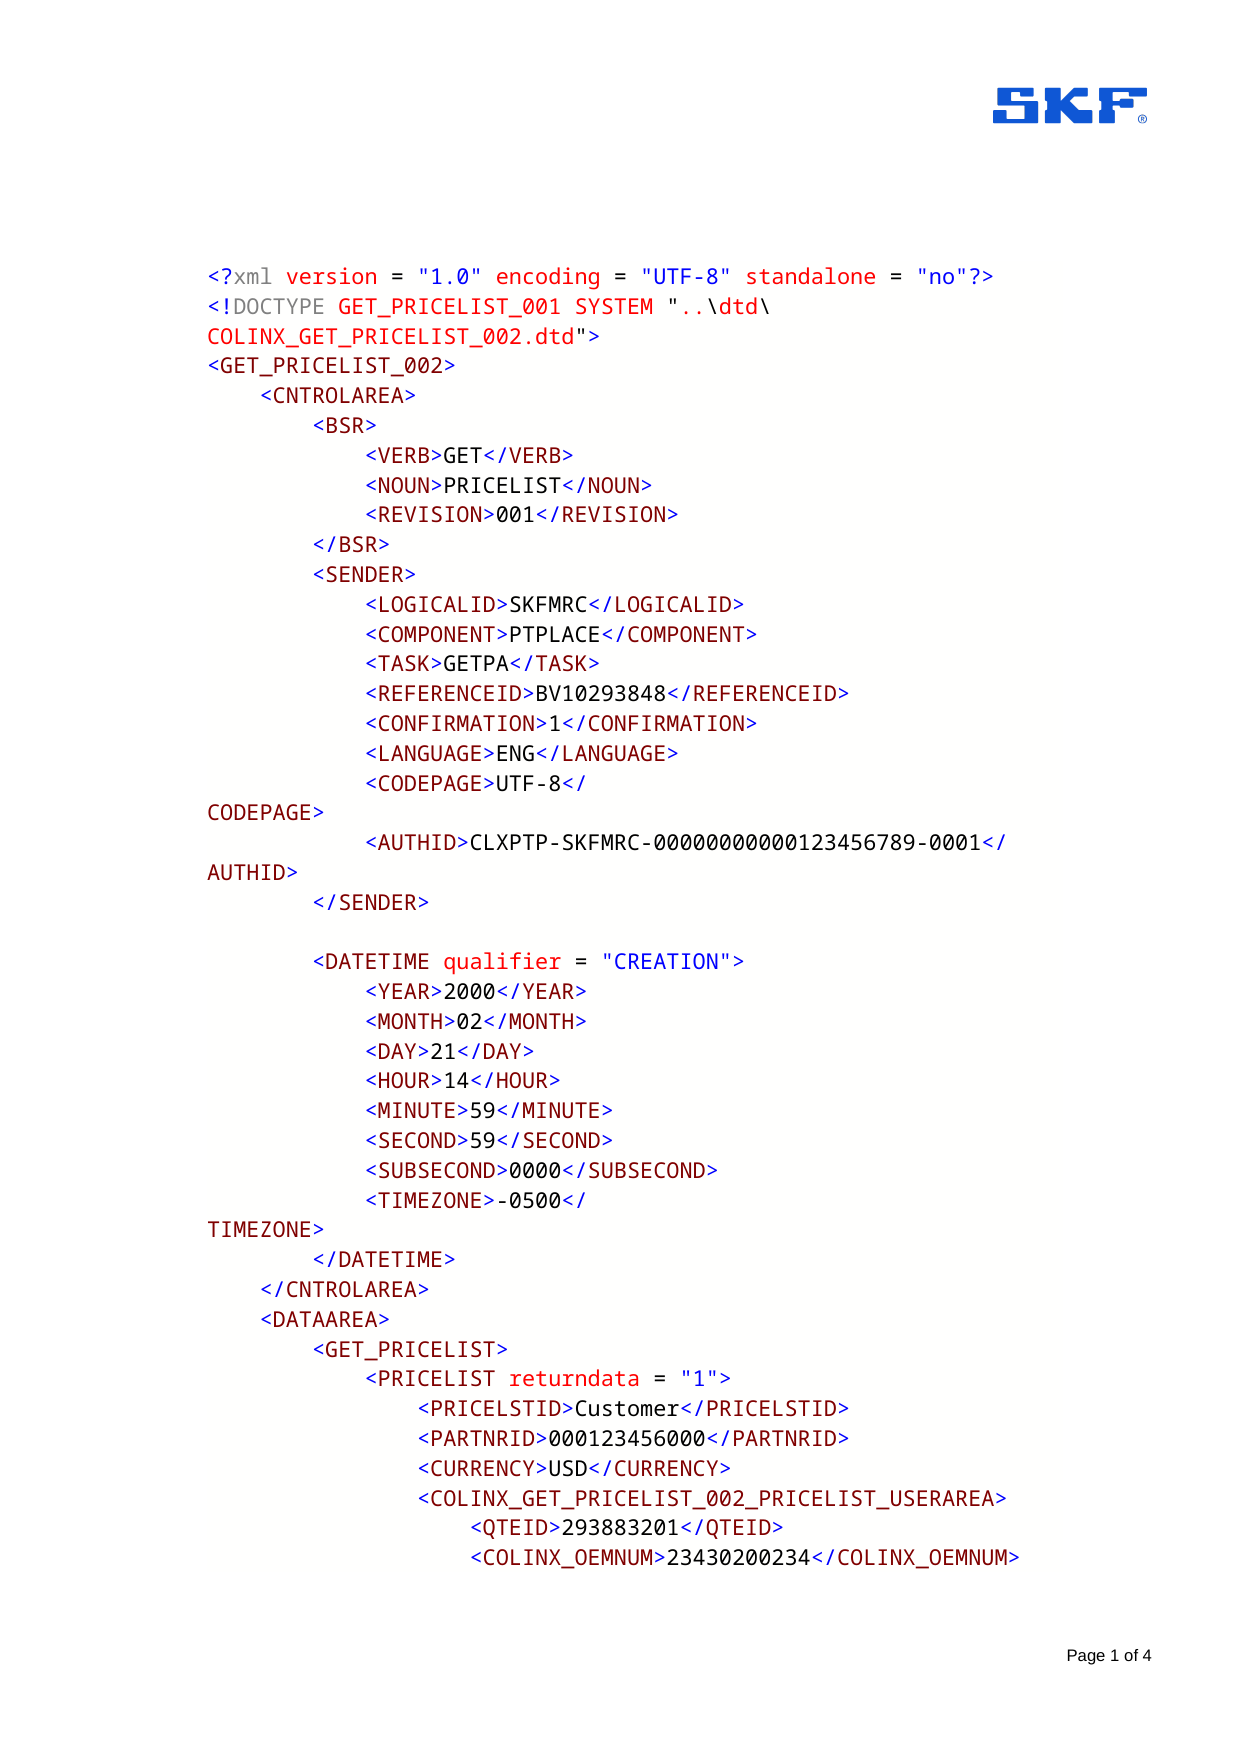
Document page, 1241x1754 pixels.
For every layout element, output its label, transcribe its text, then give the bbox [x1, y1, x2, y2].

text <MONTH>02</MONTH> [207, 1006, 1063, 1036]
text <SECOND>59</SECOND> [207, 1125, 1063, 1155]
text <SENDER> [207, 559, 1063, 589]
text <CODEPAGE>UTF-8</CODEPAGE> [207, 768, 1063, 827]
text <SUBSECOND>0000</SUBSECOND> [207, 1155, 1063, 1185]
text </CNTROLAREA> [207, 1274, 1063, 1304]
text <QTEID>293883201</QTEID> [207, 1512, 1063, 1542]
text <YEAR>2000</YEAR> [207, 976, 1063, 1006]
text <DATETIME qualifier = "CREATION"> [207, 946, 1063, 976]
text <PRICELIST returndata = "1"> [207, 1363, 1063, 1393]
text <DAY>21</DAY> [207, 1036, 1063, 1066]
text </SENDER> [207, 887, 1063, 917]
text <!DOCTYPE GET_PRICELIST_001 SYSTEM "..\dtd\COLINX_GET_PRICELIST_002.dtd"> [207, 291, 1063, 351]
text <CURRENCY>USD</CURRENCY> [207, 1453, 1063, 1483]
text <GET_PRICELIST_002> [207, 351, 1063, 380]
text <PRICELSTID>Customer</PRICELSTID> [207, 1393, 1063, 1423]
text <BSR> [207, 410, 1063, 440]
text <TIMEZONE>-0500</TIMEZONE> [207, 1185, 1063, 1244]
text <REFERENCEID>BV10293848</REFERENCEID> [207, 678, 1063, 708]
text </DATETIME> [207, 1244, 1063, 1274]
text <MINUTE>59</MINUTE> [207, 1095, 1063, 1125]
text <REVISION>001</REVISION> [207, 499, 1063, 529]
text <COMPONENT>PTPLACE</COMPONENT> [207, 619, 1063, 648]
text <GET_PRICELIST> [207, 1334, 1063, 1363]
text <LOGICALID>SKFMRC</LOGICALID> [207, 589, 1063, 619]
text <LANGUAGE>ENG</LANGUAGE> [207, 738, 1063, 768]
text <?xml version = "1.0" encoding = "UTF-8" standalone = "no"?> [207, 261, 1063, 291]
text <HOUR>14</HOUR> [207, 1066, 1063, 1095]
text <COLINX_OEMNUM>23430200234</COLINX_OEMNUM> [207, 1542, 1063, 1572]
text <PARTNRID>000123456000</PARTNRID> [207, 1423, 1063, 1453]
text <CONFIRMATION>1</CONFIRMATION> [207, 708, 1063, 738]
text <DATAAREA> [207, 1304, 1063, 1334]
text <NOUN>PRICELIST</NOUN> [207, 470, 1063, 499]
text <AUTHID>CLXPTP-SKFMRC-00000000000123456789-0001</AUTHID> [207, 827, 1063, 887]
text <TASK>GETPA</TASK> [207, 648, 1063, 678]
text </BSR> [207, 529, 1063, 559]
text <COLINX_GET_PRICELIST_002_PRICELIST_USERAREA> [207, 1483, 1063, 1512]
text <CNTROLAREA> [207, 380, 1063, 410]
text <VERB>GET</VERB> [207, 440, 1063, 470]
picture [992, 0, 1241, 124]
